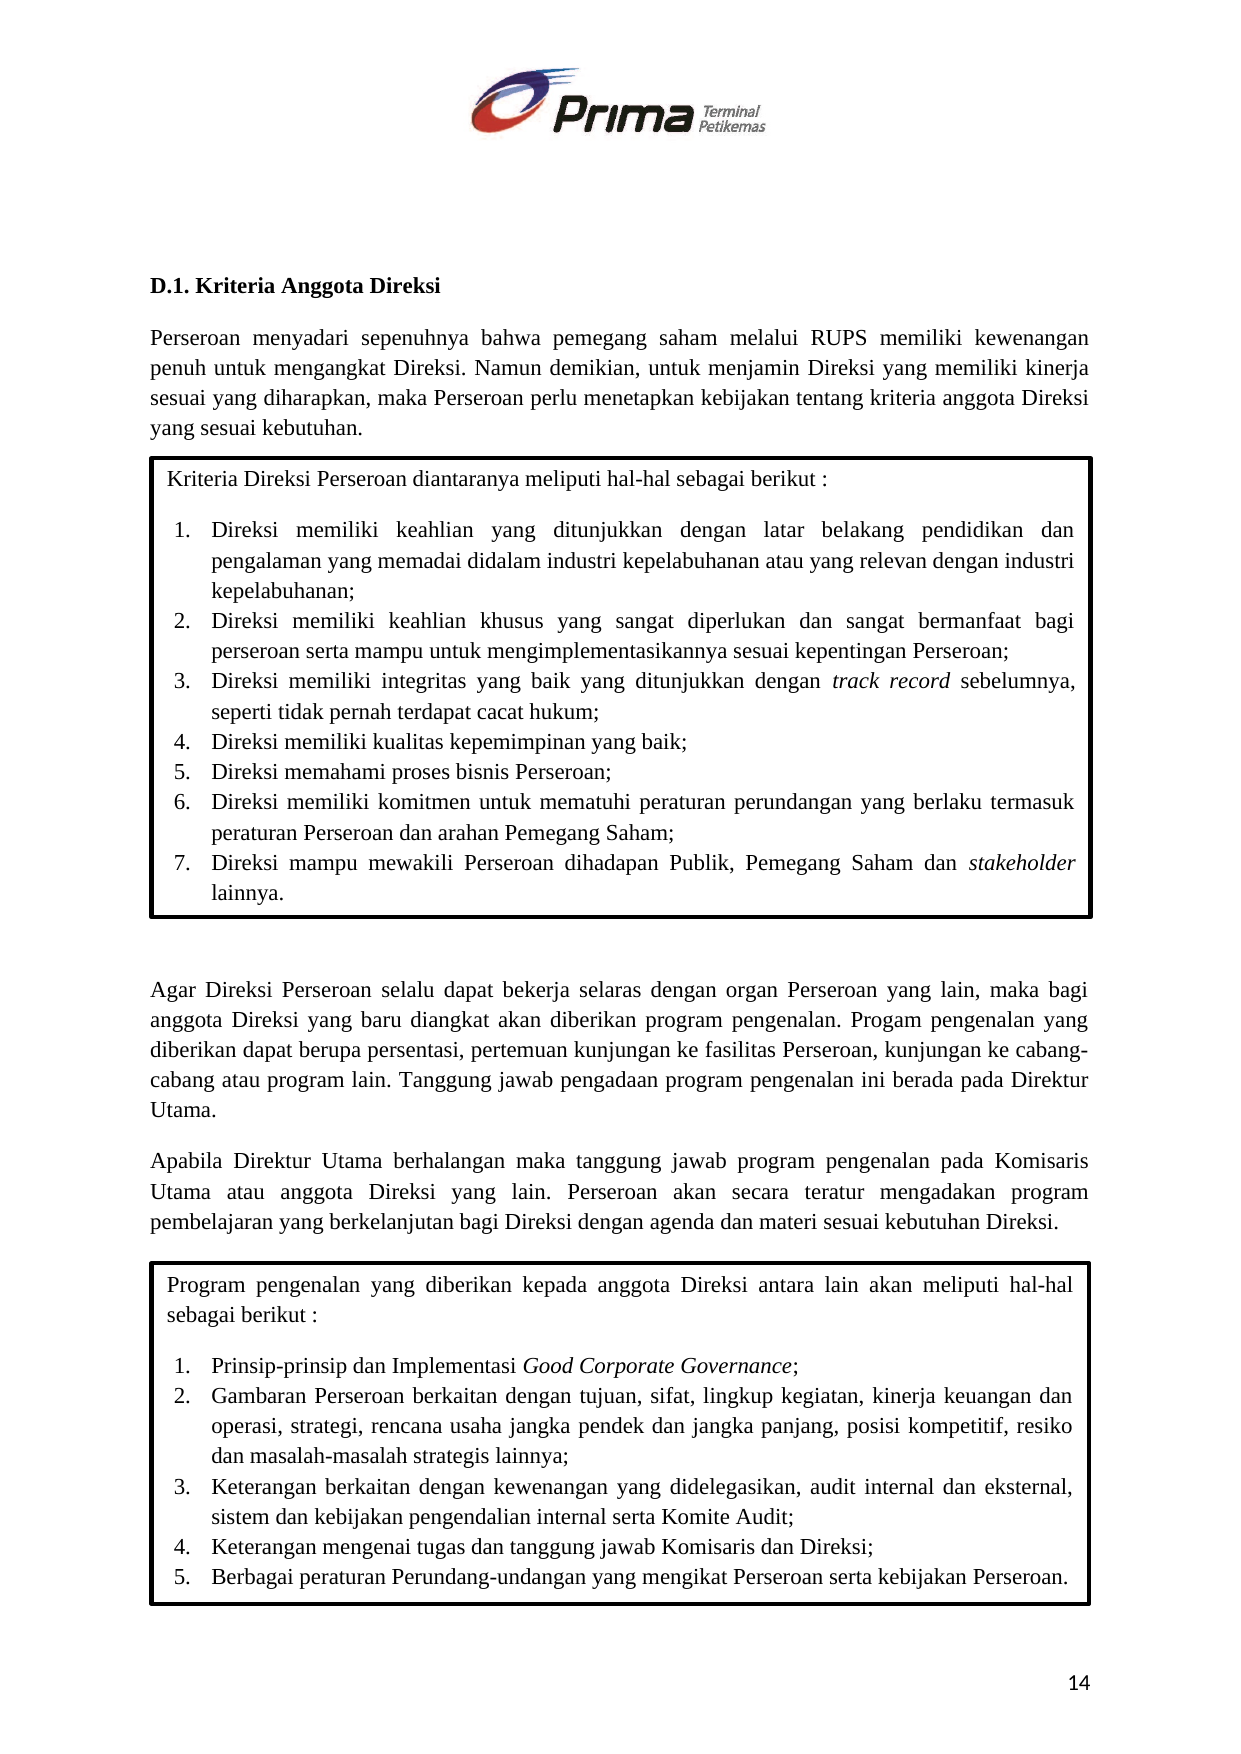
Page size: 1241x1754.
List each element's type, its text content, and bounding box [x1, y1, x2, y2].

list Perseroan menyadari sepenuhnya bahwa pemegang saham melalui RUPS memiliki kewenangan penuh untuk mengangkat Direksi. Namun demikian, untuk menjamin Direksi yang memiliki kinerja sesuai yang diharapkan, maka Perseroan perlu menetapkan kebijakan tentang kriteria anggota Direksi yang sesuai kebutuhan. [150, 323, 1090, 441]
text Apabila Direktur Utama berhalangan maka tanggung jawab program pengenalan pada Komisaris Utama atau anggota Direksi yang lain. Perseroan akan secara teratur mengadakan program pembelajaran yang berkelanjutan bagi Direksi dengan agenda dan materi sesuai kebutuhan Direksi. [150, 1147, 1090, 1234]
text D.1. Kriteria Anggota Direksi [150, 272, 1090, 299]
picture [463, 59, 777, 143]
text Agar Direksi Perseroan selalu dapat bekerja selaras dengan organ Perseroan yang lain, maka bagi anggota Direksi yang baru diangkat akan diberikan program pengenalan. Progam pengenalan yang diberikan dapat berupa persentasi, pertemuan kunjungan ke fasilitas Perseroan, kunjungan ke cabang-cabang atau program lain. Tanggung jawab pengadaan program pengenalan ini berada pada Direktur Utama. [150, 976, 1090, 1123]
